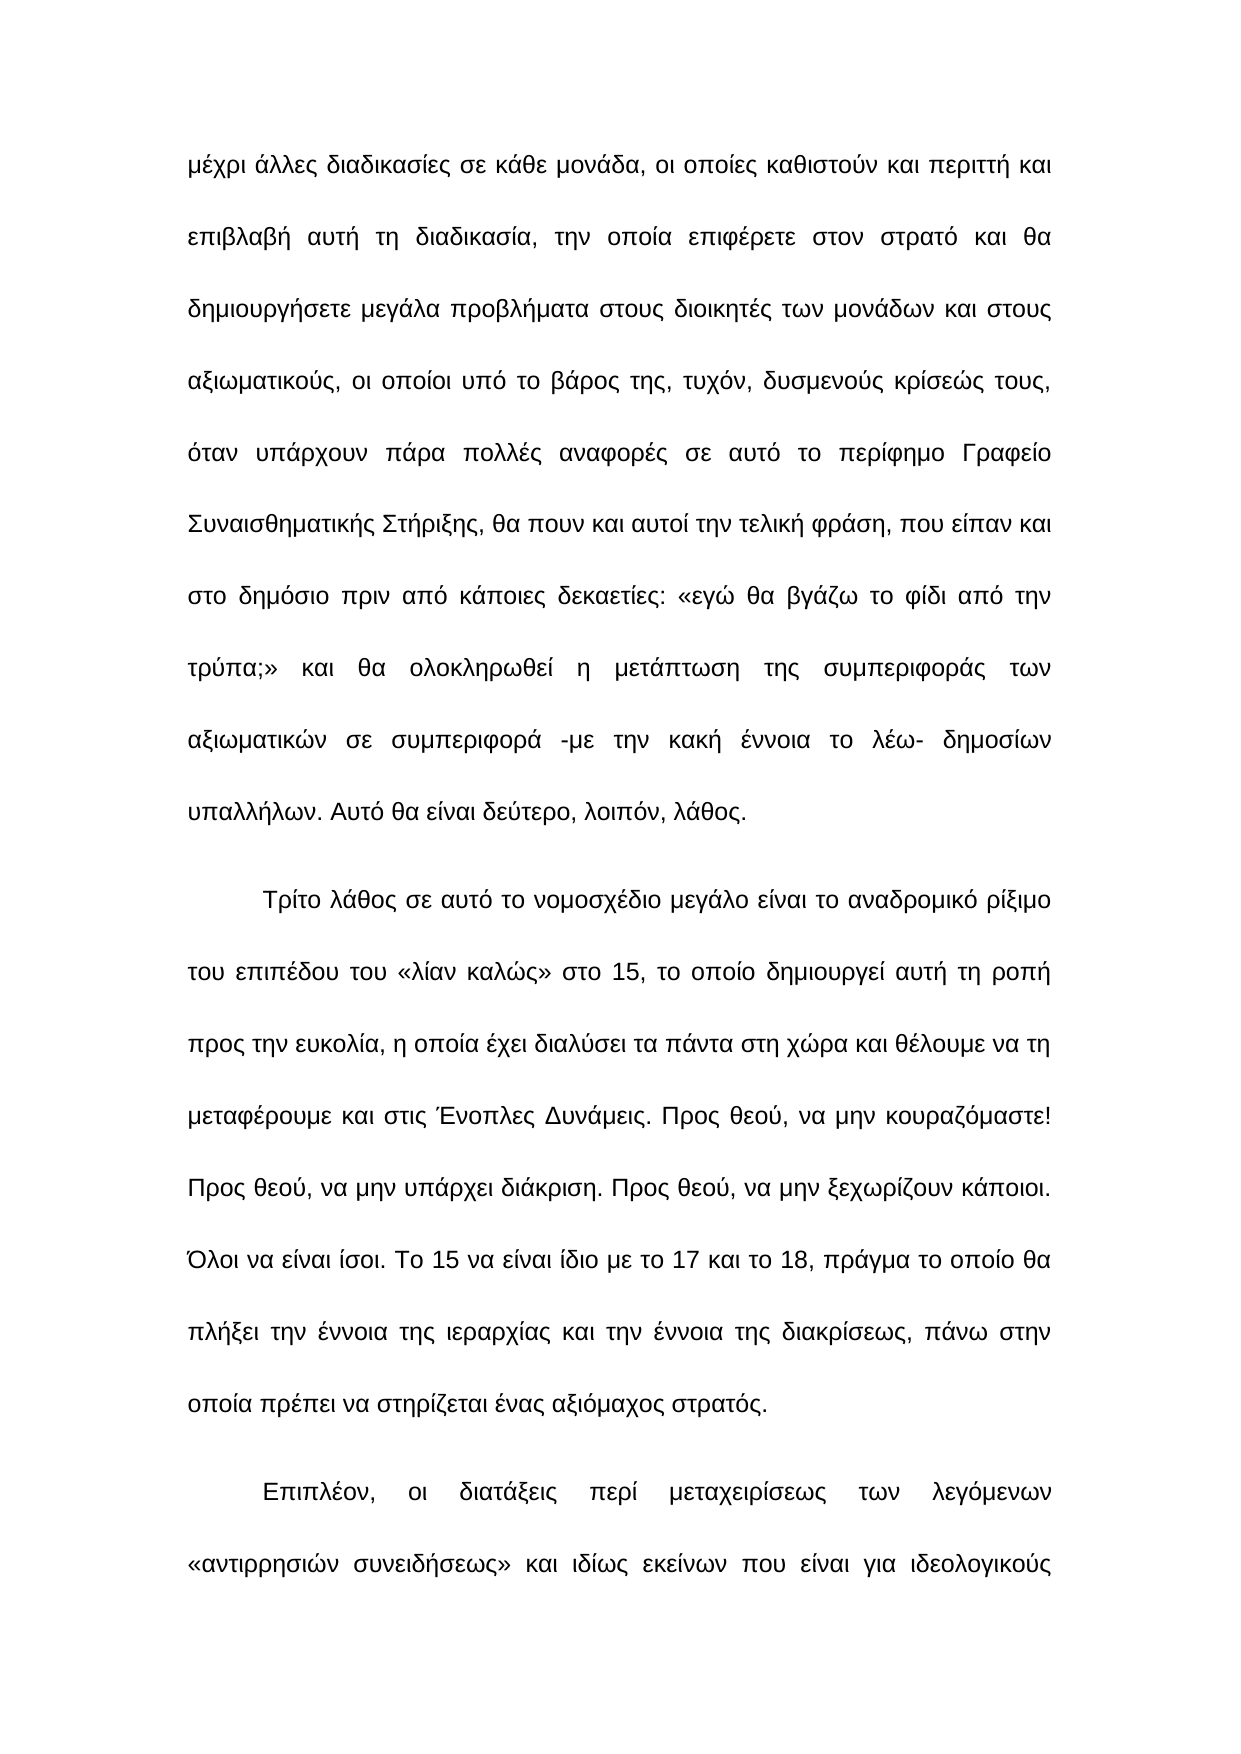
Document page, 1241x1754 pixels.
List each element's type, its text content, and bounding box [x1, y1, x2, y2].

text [187, 150, 1053, 826]
text Τρίτο λάθος σε αυτό το νομοσχέδιο μεγάλο είναι το αναδρομικό ρίξιμο του επιπέδου του «λίαν καλώς» στο 15, το οποίο δημιουργεί αυτή τη ροπή προς την ευκολία, η οποία έχει διαλύσει τα πάντα στη χώρα και θέλουμε να τη μεταφέρουμε και στις Ένοπλες Δυνάμεις. Προς θεού, να μην κουραζόμαστε! Προς θεού, να μην υπάρχει διάκριση. Προς θεού, να μην ξεχωρίζουν κάποιοι. Όλοι να είναι ίσοι. Το 15 να είναι ίδιο με το 17 και το 18, πράγμα το οποίο θα πλήξει την έννοια της ιεραρχίας και την έννοια της διακρίσεως, πάνω στην οποία πρέπει να στηρίζεται ένας αξιόμαχος στρατός. [187, 885, 1053, 1417]
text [187, 1477, 1053, 1578]
